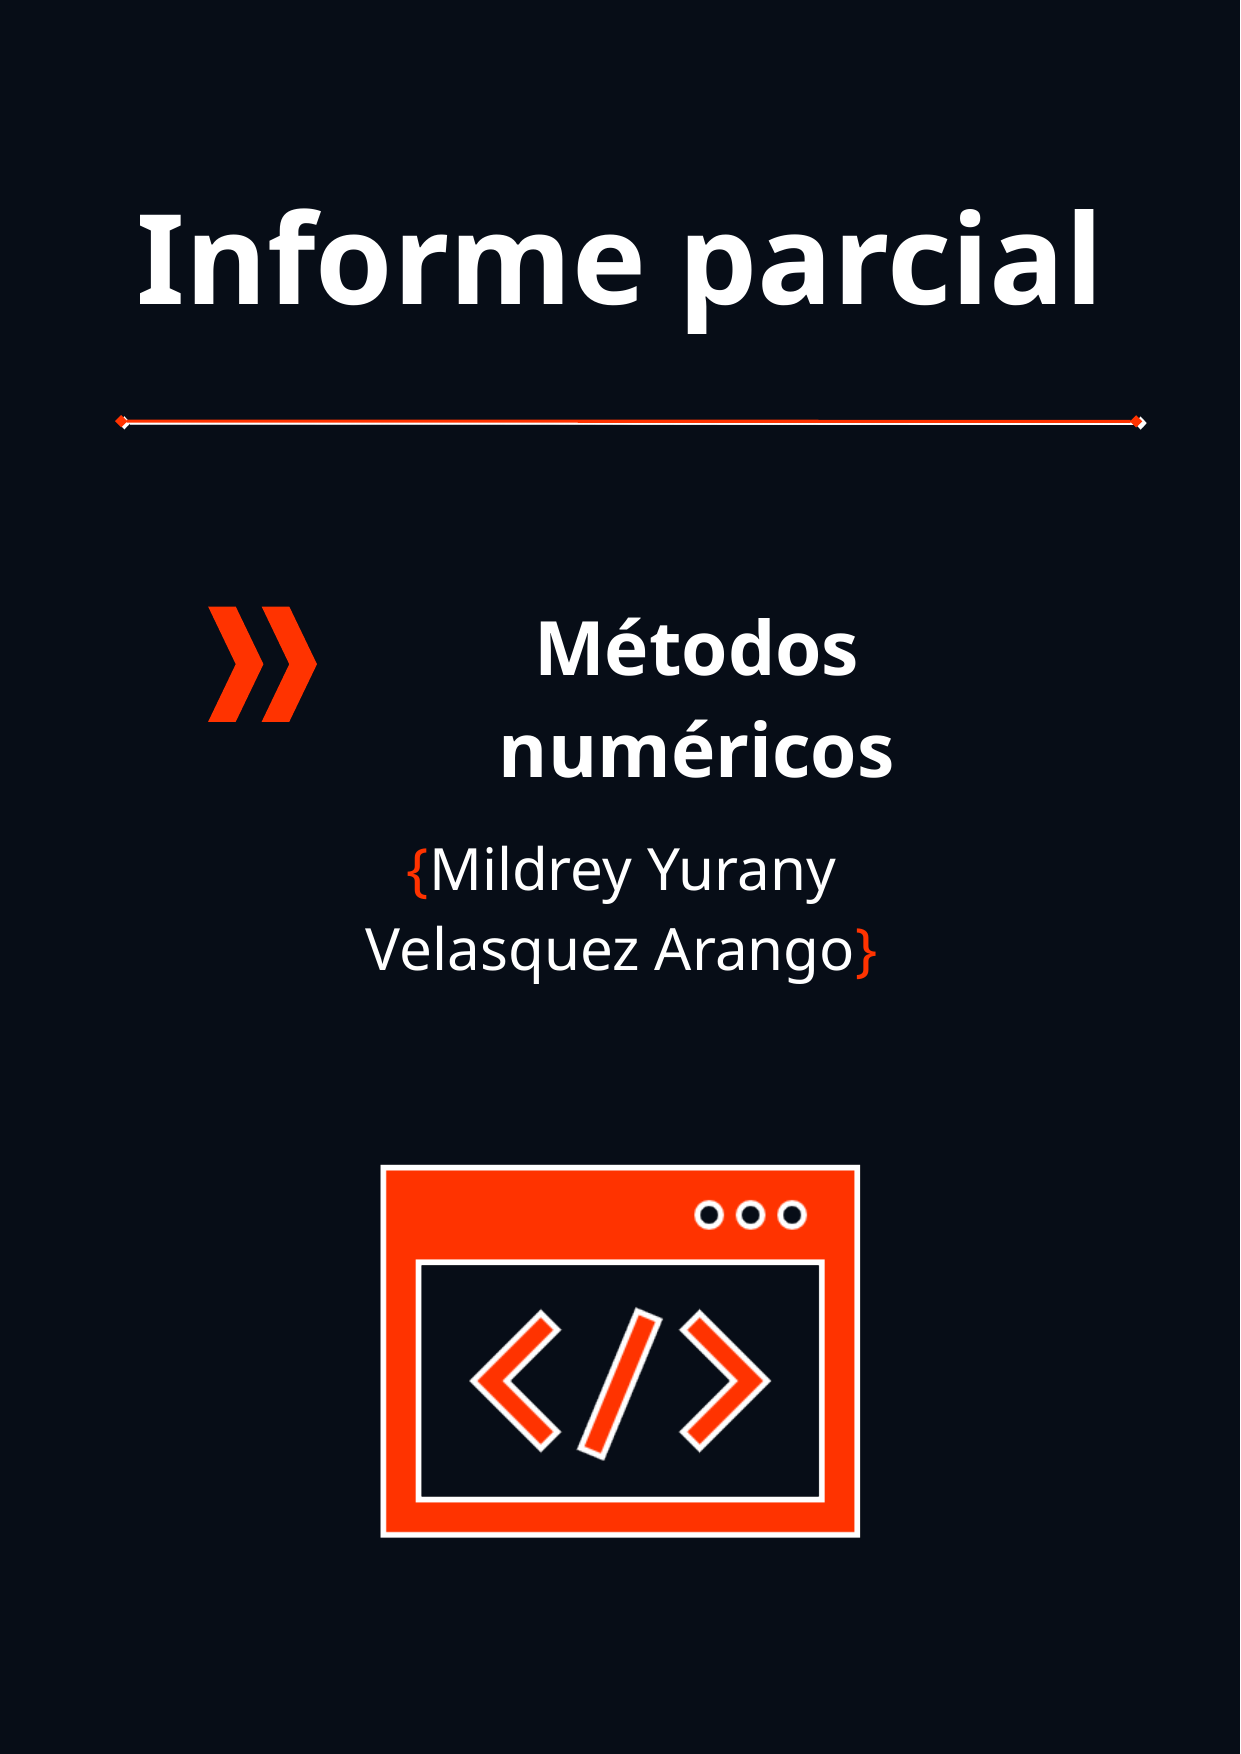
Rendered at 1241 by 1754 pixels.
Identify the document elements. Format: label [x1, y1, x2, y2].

picture [336, 1068, 904, 1636]
